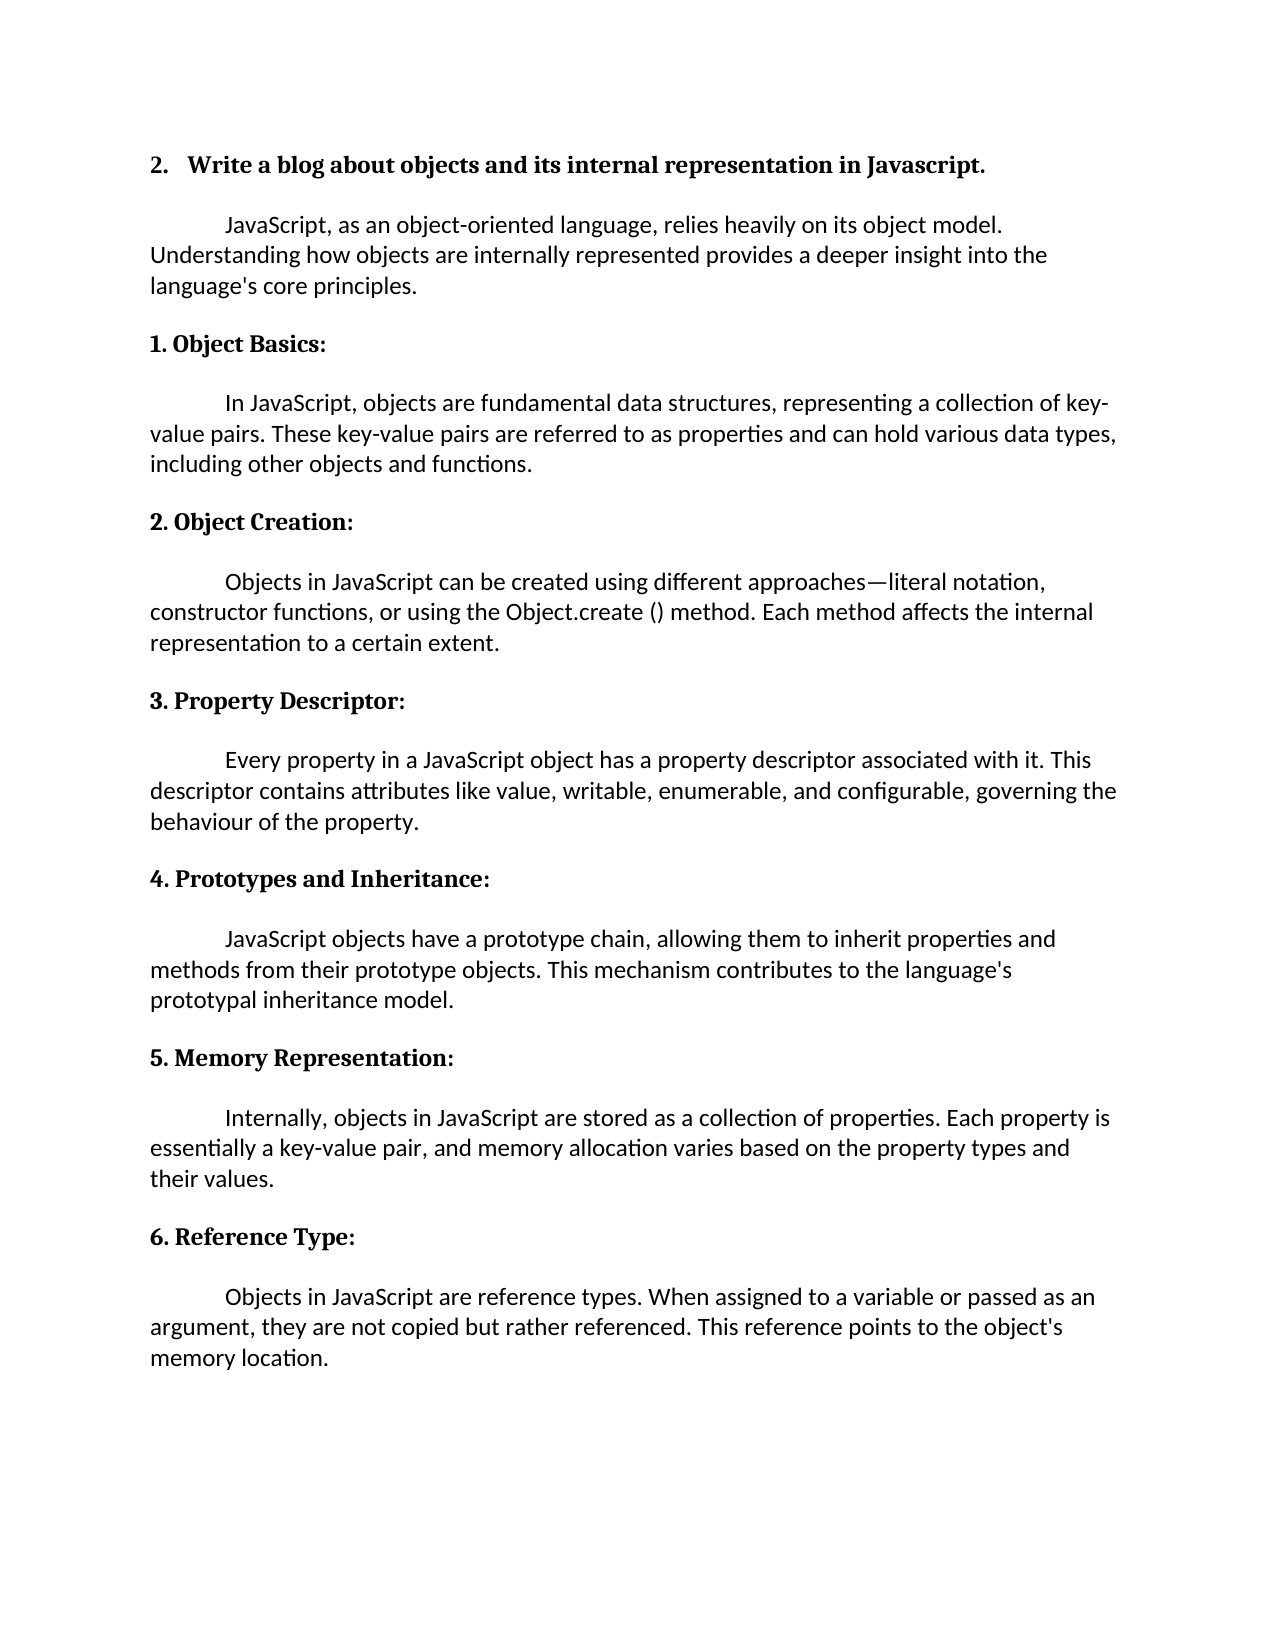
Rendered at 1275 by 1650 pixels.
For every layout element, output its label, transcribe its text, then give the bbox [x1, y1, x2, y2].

text 1. Object Basics: [150, 329, 1125, 358]
text Internally, objects in JavaScript are stored as a collection of properties. Each property is essentially a key-value pair, and memory allocation varies based on the property types and their values. [150, 1102, 1125, 1193]
text JavaScript objects have a prototype chain, allowing them to inherit properties and methods from their prototype objects. This mechanism contributes to the language's prototypal inheritance model. [150, 923, 1125, 1015]
text In JavaScript, objects are fundamental data structures, representing a collection of key-value pairs. These key-value pairs are referred to as properties and can hold various data types, including other objects and functions. [150, 387, 1125, 479]
text 6. Reference Type: [150, 1223, 1125, 1251]
text JavaScript, as an object-oriented language, relies heavily on its object model. Understanding how objects are internally represented provides a deeper insight into the language's core principles. [150, 209, 1125, 300]
text 3. Property Descriptor: [150, 687, 1125, 716]
text Objects in JavaScript can be created using different approaches—literal notation, constructor functions, or using the Object.create () method. Each method affects the internal representation to a certain extent. [150, 566, 1125, 658]
list Write a blog about objects and its internal representation in Javascript. [150, 150, 1125, 179]
text Every property in a JavaScript object has a property descriptor associated with it. This descriptor contains attributes like value, writable, enumerable, and configurable, governing the behaviour of the property. [150, 745, 1125, 836]
text Objects in JavaScript are reference types. When assigned to a variable or passed as an argument, they are not copied but rather referenced. This reference points to the object's memory location. [150, 1281, 1125, 1372]
text 4. Prototypes and Inheritance: [150, 865, 1125, 894]
text 5. Memory Representation: [150, 1044, 1125, 1073]
text 2. Object Creation: [150, 508, 1125, 537]
